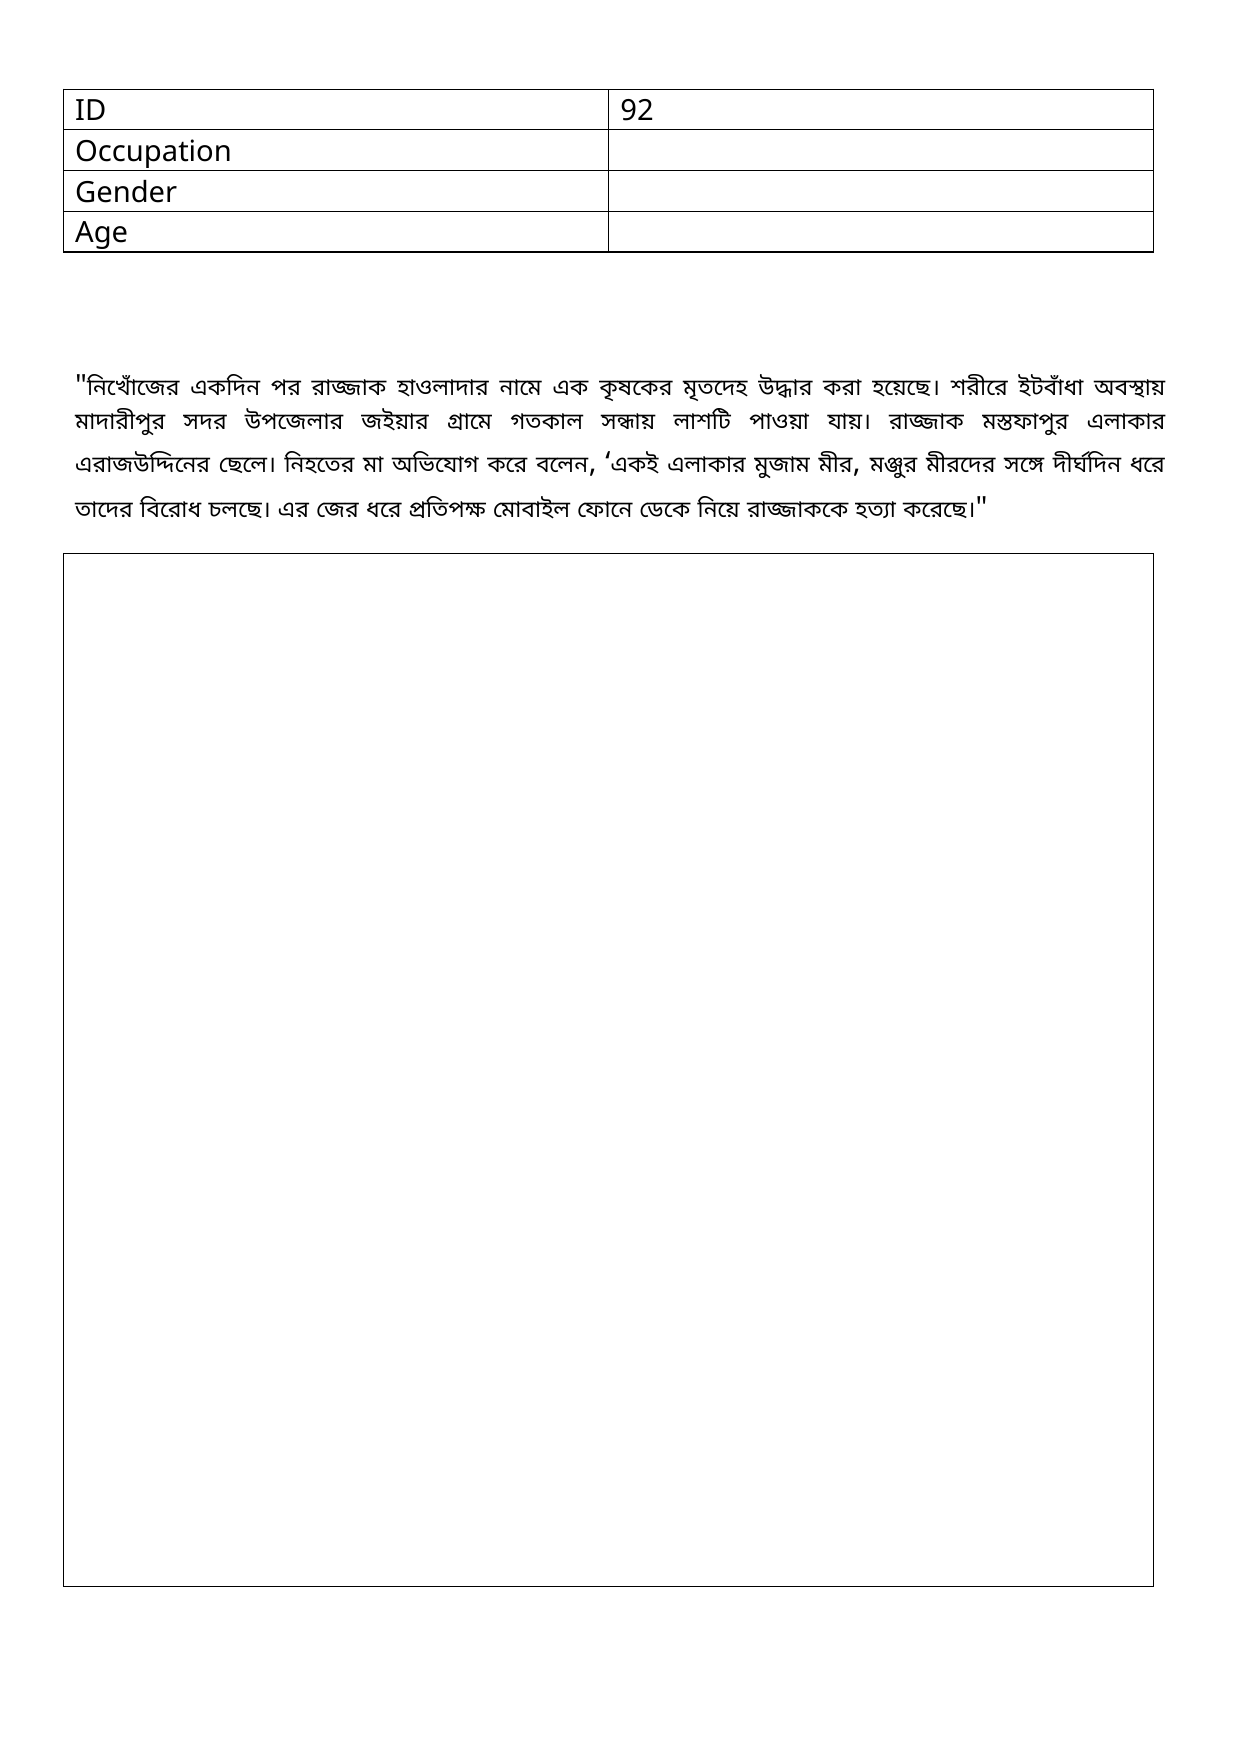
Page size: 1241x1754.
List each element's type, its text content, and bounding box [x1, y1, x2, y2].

text "নিখোঁজের একদিন পর রাজ্জাক হাওলাদার নামে এক কৃষকের মৃতদেহ উদ্ধার করা হয়েছে। শরীরে ইটবাঁধা অবস্থায় মাদারীপুর সদর উপজেলার জইয়ার গ্রামে গতকাল সন্ধায় লাশটি পাওয়া যায়। রাজ্জাক মস্তফাপুর এলাকার এরাজউদ্দিনের ছেলে। নিহতের মা অভিযোগ করে বলেন, ‘একই এলাকার মুজাম মীর, মঞ্জুর মীরদের সঙ্গে দীর্ঘদিন ধরে তাদের বিরোধ চলছে। এর জের ধরে প্রতিপক্ষ মোবাইল ফোনে ডেকে নিয়ে রাজ্জাককে হত্যা করেছে।" [75, 364, 1165, 526]
table_cell [609, 171, 1153, 211]
table_cell Age [64, 212, 608, 251]
table_header ID [64, 90, 608, 129]
table_cell [609, 212, 1153, 251]
table_cell [609, 130, 1153, 170]
table_header 92 [609, 90, 1153, 129]
table_header [64, 554, 1153, 1586]
table_cell Gender [64, 171, 608, 211]
table_cell Occupation [64, 130, 608, 170]
